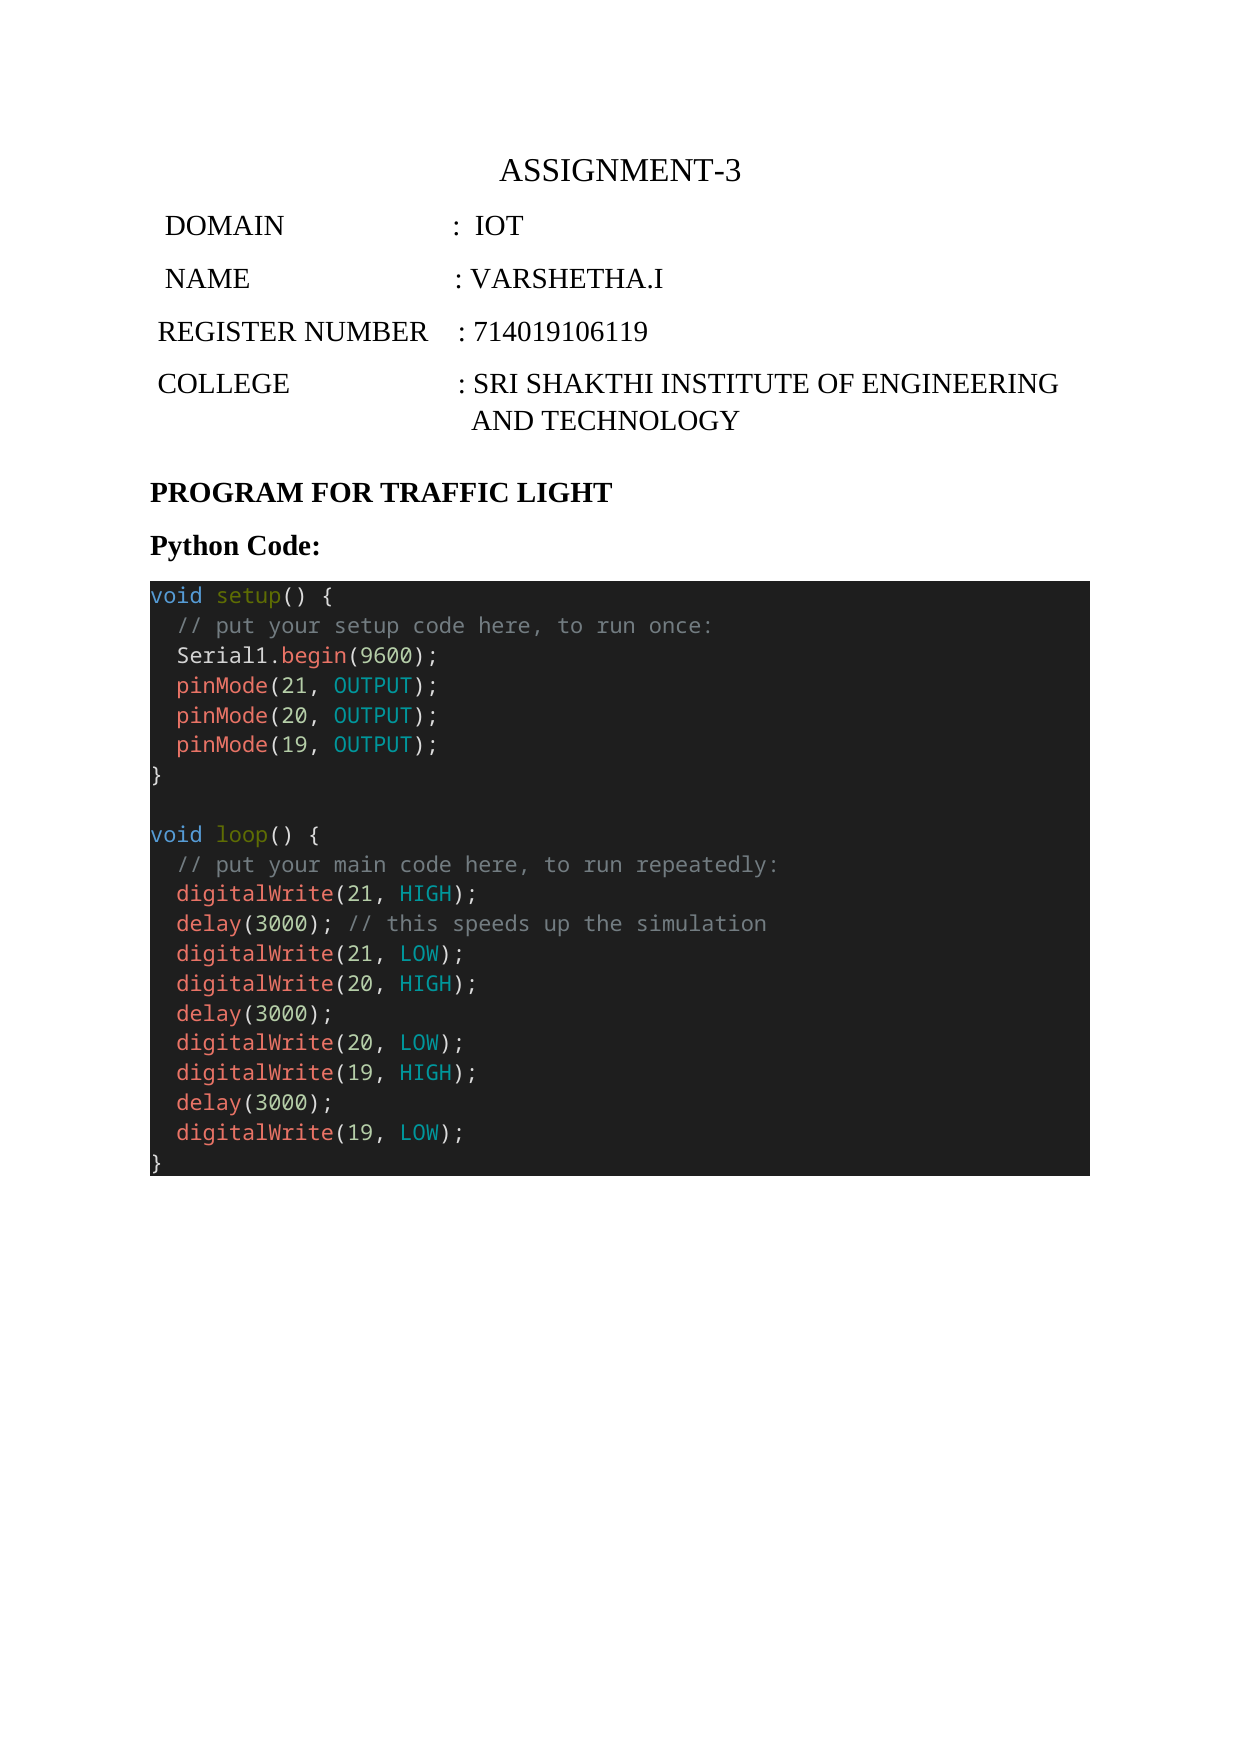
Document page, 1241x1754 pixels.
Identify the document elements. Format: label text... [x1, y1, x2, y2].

text digitalWrite(21, LOW); [150, 938, 1090, 968]
text void setup() { [150, 581, 1090, 610]
text digitalWrite(20, LOW); [150, 1027, 1090, 1057]
text NAME : VARSHETHA.I [150, 261, 1090, 294]
text pinMode(19, OUTPUT); [150, 729, 1090, 759]
text // put your setup code here, to run once: [150, 610, 1090, 640]
text pinMode(21, OUTPUT); [150, 670, 1090, 700]
text REGISTER NUMBER : 714019106119 [150, 314, 1090, 347]
text delay(3000); [150, 1087, 1090, 1117]
text digitalWrite(19, HIGH); [150, 1057, 1090, 1087]
text COLLEGE : SRI SHAKTHI INSTITUTE OF ENGINEERING [150, 366, 1090, 400]
text } [150, 759, 1090, 789]
text Serial1.begin(9600); [150, 640, 1090, 670]
text } [150, 1147, 1090, 1176]
text digitalWrite(20, HIGH); [150, 968, 1090, 998]
text pinMode(20, OUTPUT); [150, 700, 1090, 729]
text DOMAIN : IOT [150, 208, 1090, 242]
text digitalWrite(21, HIGH); [150, 878, 1090, 908]
text delay(3000); // this speeds up the simulation [150, 908, 1090, 938]
text AND TECHNOLOGY [150, 403, 1090, 436]
text Python Code: [150, 528, 1090, 561]
text delay(3000); [150, 998, 1090, 1027]
text digitalWrite(19, LOW); [150, 1117, 1090, 1147]
text PROGRAM FOR TRAFFIC LIGHT [150, 475, 1090, 508]
text void loop() { [150, 819, 1090, 849]
text // put your main code here, to run repeatedly: [150, 849, 1090, 878]
text ASSIGNMENT-3 [150, 150, 1090, 188]
